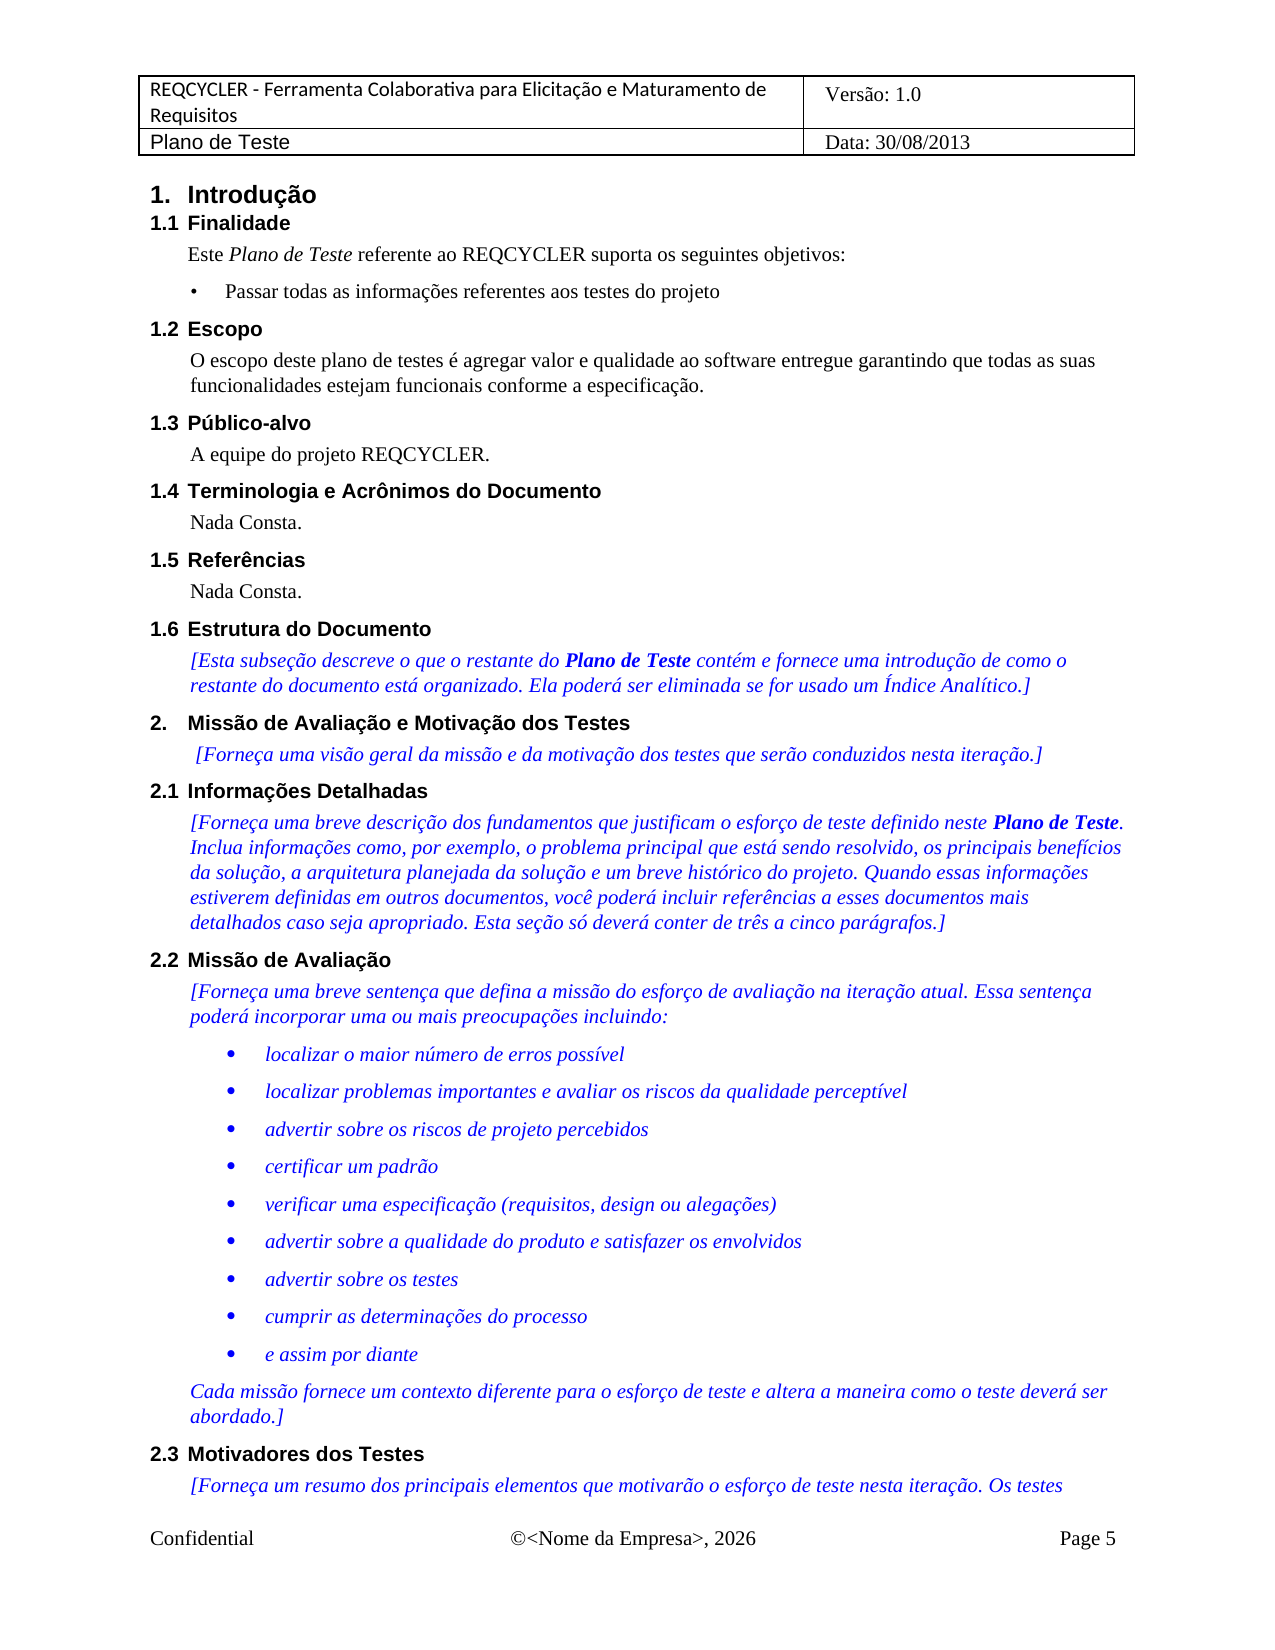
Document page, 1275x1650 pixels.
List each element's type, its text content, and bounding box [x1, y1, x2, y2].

list localizar o maior número de erros possível [227, 1041, 1125, 1066]
list cumprir as determinações do processo [227, 1303, 1125, 1328]
subtitle Referências [150, 547, 1125, 572]
list advertir sobre os testes [227, 1266, 1125, 1291]
text Cada missão fornece um contexto diferente para o esforço de teste e altera a maneira como o teste deverá ser abordado.] [190, 1378, 1125, 1428]
text • Passar todas as informações referentes aos testes do projeto [190, 278, 1125, 303]
text O escopo deste plano de testes é agregar valor e qualidade ao software entregue garantindo que todas as suas funcionalidades estejam funcionais conforme a especificação. [190, 347, 1125, 397]
text Nada Consta. [190, 509, 1125, 534]
list advertir sobre a qualidade do produto e satisfazer os envolvidos [227, 1228, 1125, 1253]
list advertir sobre os riscos de projeto percebidos [227, 1116, 1125, 1141]
subtitle Introdução [150, 181, 1125, 209]
subtitle Informações Detalhadas [150, 778, 1125, 803]
subtitle Estrutura do Documento [150, 616, 1125, 641]
subtitle Escopo [150, 316, 1125, 341]
subtitle Missão de Avaliação e Motivação dos Testes [150, 709, 1125, 734]
subtitle Público-alvo [150, 409, 1125, 434]
list e assim por diante [227, 1341, 1125, 1366]
subtitle Motivadores dos Testes [150, 1441, 1125, 1466]
text Este Plano de Teste referente ao suporta os seguintes objetivos: [187, 241, 1125, 266]
text [Forneça uma breve sentença que defina a missão do esforço de avaliação na iteração atual. Essa sentença poderá incorporar uma ou mais preocupações incluindo: [190, 978, 1125, 1028]
list localizar problemas importantes e avaliar os riscos da qualidade perceptível [227, 1078, 1125, 1103]
list verificar uma especificação (requisitos, design ou alegações) [227, 1191, 1125, 1216]
list certificar um padrão [227, 1153, 1125, 1178]
subtitle Missão de Avaliação [150, 947, 1125, 972]
text [Forneça uma breve descrição dos fundamentos que justificam o esforço de teste definido neste Plano de Teste. Inclua informações como, por exemplo, o problema principal que está sendo resolvido, os principais benefícios da solução, a arquitetura planejada da solução e um breve histórico do projeto. Quando essas informações estiverem definidas em outros documentos, você poderá incluir referências a esses documentos mais detalhados caso seja apropriado. Esta seção só deverá conter de três a cinco parágrafos.] [190, 809, 1125, 934]
text Nada Consta. [190, 578, 1125, 603]
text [190, 1472, 1125, 1497]
subtitle Finalidade [150, 209, 1125, 234]
text A equipe do projeto REQCYCLER. [190, 441, 1125, 466]
text [Esta subseção descreve o que o restante do Plano de Teste contém e fornece uma introdução de como o restante do documento está organizado. Ela poderá ser eliminada se for usado um Índice Analítico.] [190, 647, 1125, 697]
text [Forneça uma visão geral da missão e da motivação dos testes que serão conduzidos nesta iteração.] [190, 741, 1125, 766]
subtitle Terminologia e Acrônimos do Documento [150, 478, 1125, 503]
